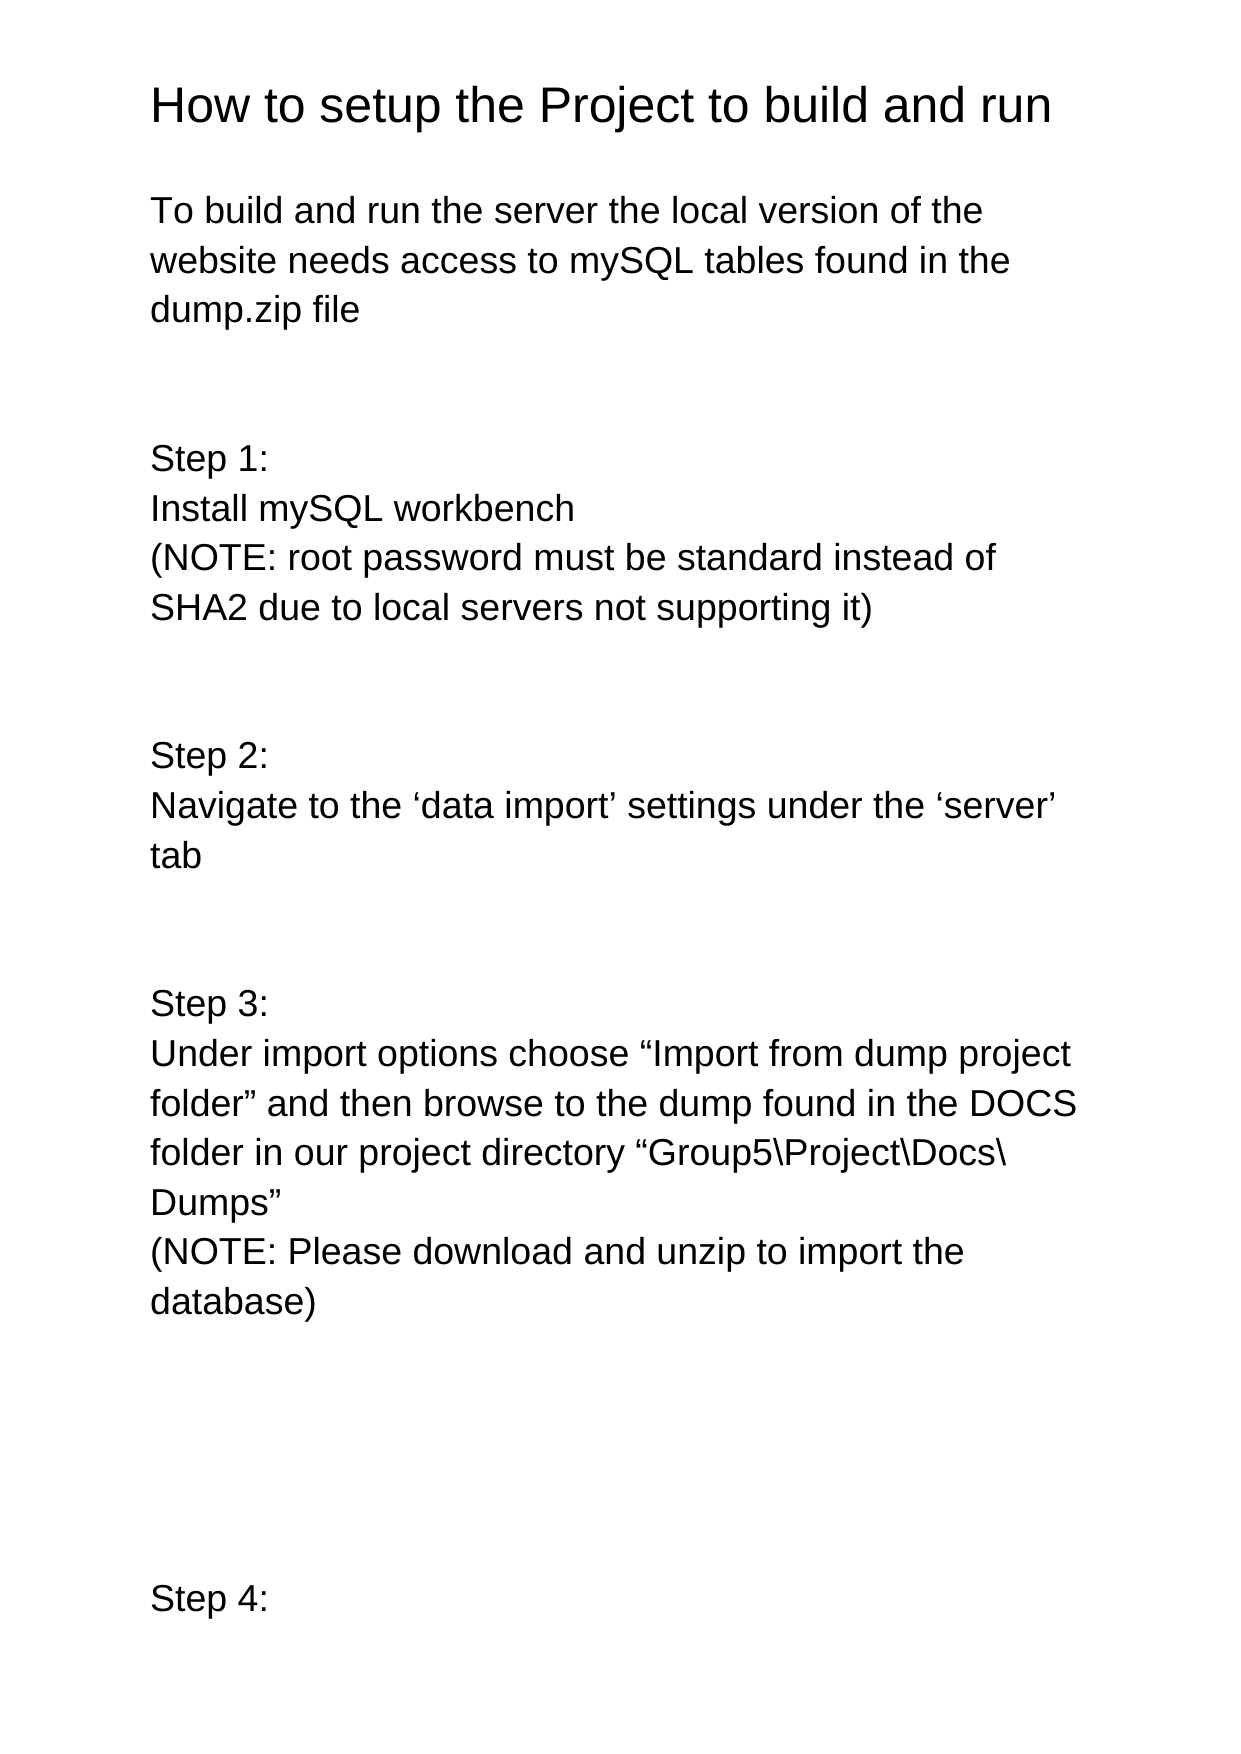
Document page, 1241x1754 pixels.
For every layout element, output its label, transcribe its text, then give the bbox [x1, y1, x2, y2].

text Step 1: [150, 436, 1090, 479]
text Step 4: [150, 1577, 1090, 1620]
text (NOTE: Please download and unzip to import the database) [150, 1229, 1090, 1322]
text Step 2: [150, 734, 1090, 777]
text (NOTE: root password must be standard instead of SHA2 due to local servers not supporting it) [150, 535, 1090, 628]
text Navigate to the ‘data import’ settings under the ‘server’ tab [150, 783, 1090, 876]
text Install mySQL workbench [150, 486, 1090, 529]
title How to setup the Project to build and run [150, 75, 1090, 132]
text Step 3: [150, 982, 1090, 1025]
text Under import options choose “Import from dump project folder” and then browse to the dump found in the DOCS folder in our project directory “Group5\Project\Docs\Dumps” [150, 1031, 1090, 1223]
text To build and run the server the local version of the website needs access to mySQL tables found in the dump.zip file [150, 188, 1090, 331]
